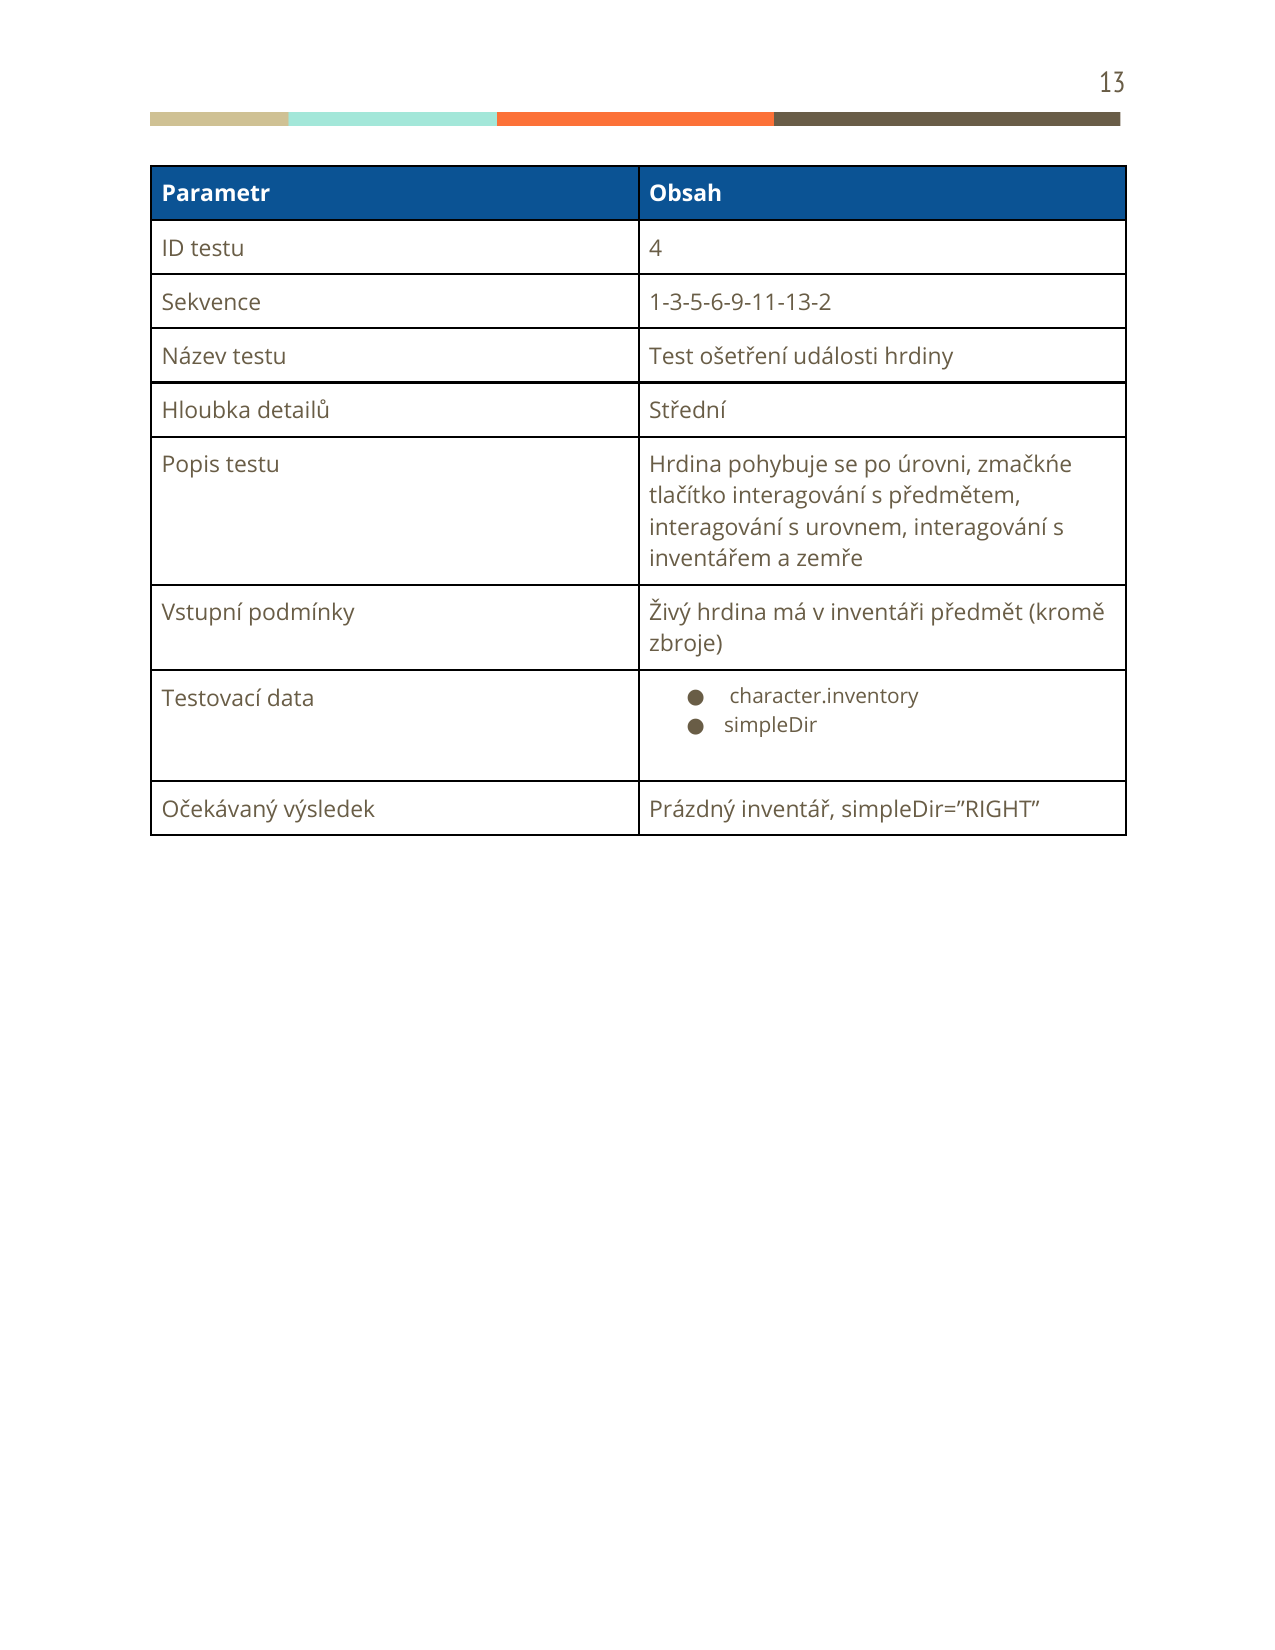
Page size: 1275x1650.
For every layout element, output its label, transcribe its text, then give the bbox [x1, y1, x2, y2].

table_cell Střední [640, 384, 1125, 436]
table_cell Vstupní podmínky [152, 586, 638, 669]
table_cell Hrdina pohybuje se po úrovni, zmačkńe tlačítko interagování s předmětem, interagování s urovnem, interagování s inventářem a zemře [640, 438, 1125, 583]
table_header Parametr [152, 167, 638, 219]
table_cell 1-3-5-6-9-11-13-2 [640, 275, 1125, 327]
table_cell Hloubka detailů [152, 384, 638, 436]
table_cell ID testu [152, 221, 638, 273]
table_cell Popis testu [152, 438, 638, 583]
table_cell Název testu [152, 329, 638, 381]
table_cell character.inventory simpleDir [640, 671, 1125, 780]
table_header Obsah [640, 167, 1125, 219]
table_cell Sekvence [152, 275, 638, 327]
table_cell Očekávaný výsledek [152, 782, 638, 834]
table_cell Živý hrdina má v inventáři předmět (kromě zbroje) [640, 586, 1125, 669]
table_cell Test ošetření události hrdiny [640, 329, 1125, 381]
table_cell Prázdný inventář, simpleDir=”RIGHT” [640, 782, 1125, 834]
table_cell 4 [640, 221, 1125, 273]
picture [150, 112, 1121, 126]
table_cell Testovací data [152, 671, 638, 780]
